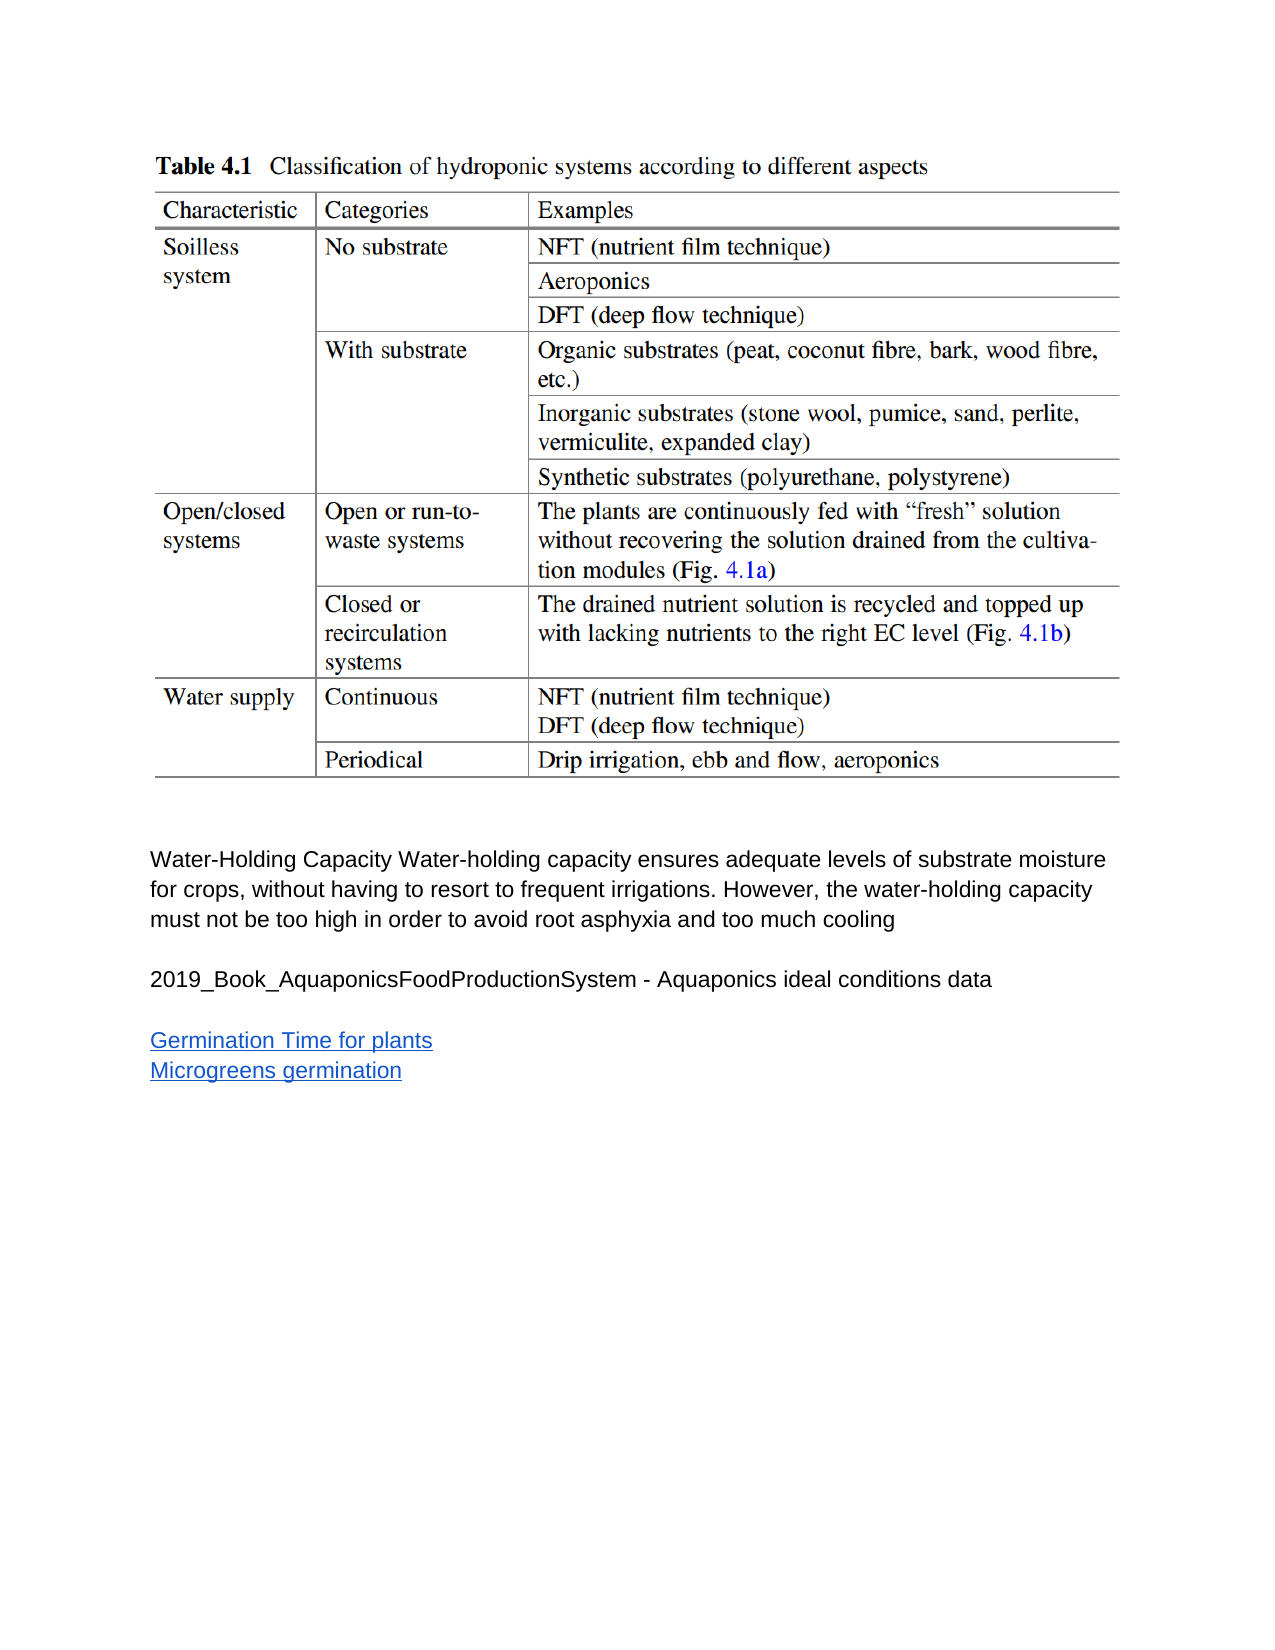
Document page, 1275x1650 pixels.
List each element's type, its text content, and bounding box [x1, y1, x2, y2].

text Germination Time for plants [150, 1027, 1125, 1053]
text Water-Holding Capacity Water-holding capacity ensures adequate levels of substrate moisture for crops, without having to resort to frequent irrigations. However, the water-holding capacity must not be too high in order to avoid root asphyxia and too much cooling [150, 846, 1125, 932]
picture [150, 150, 1125, 782]
text Microgreens germination [150, 1057, 1125, 1083]
text 2019_Book_AquaponicsFoodProductionSystem - Aquaponics ideal conditions data [150, 966, 1125, 993]
